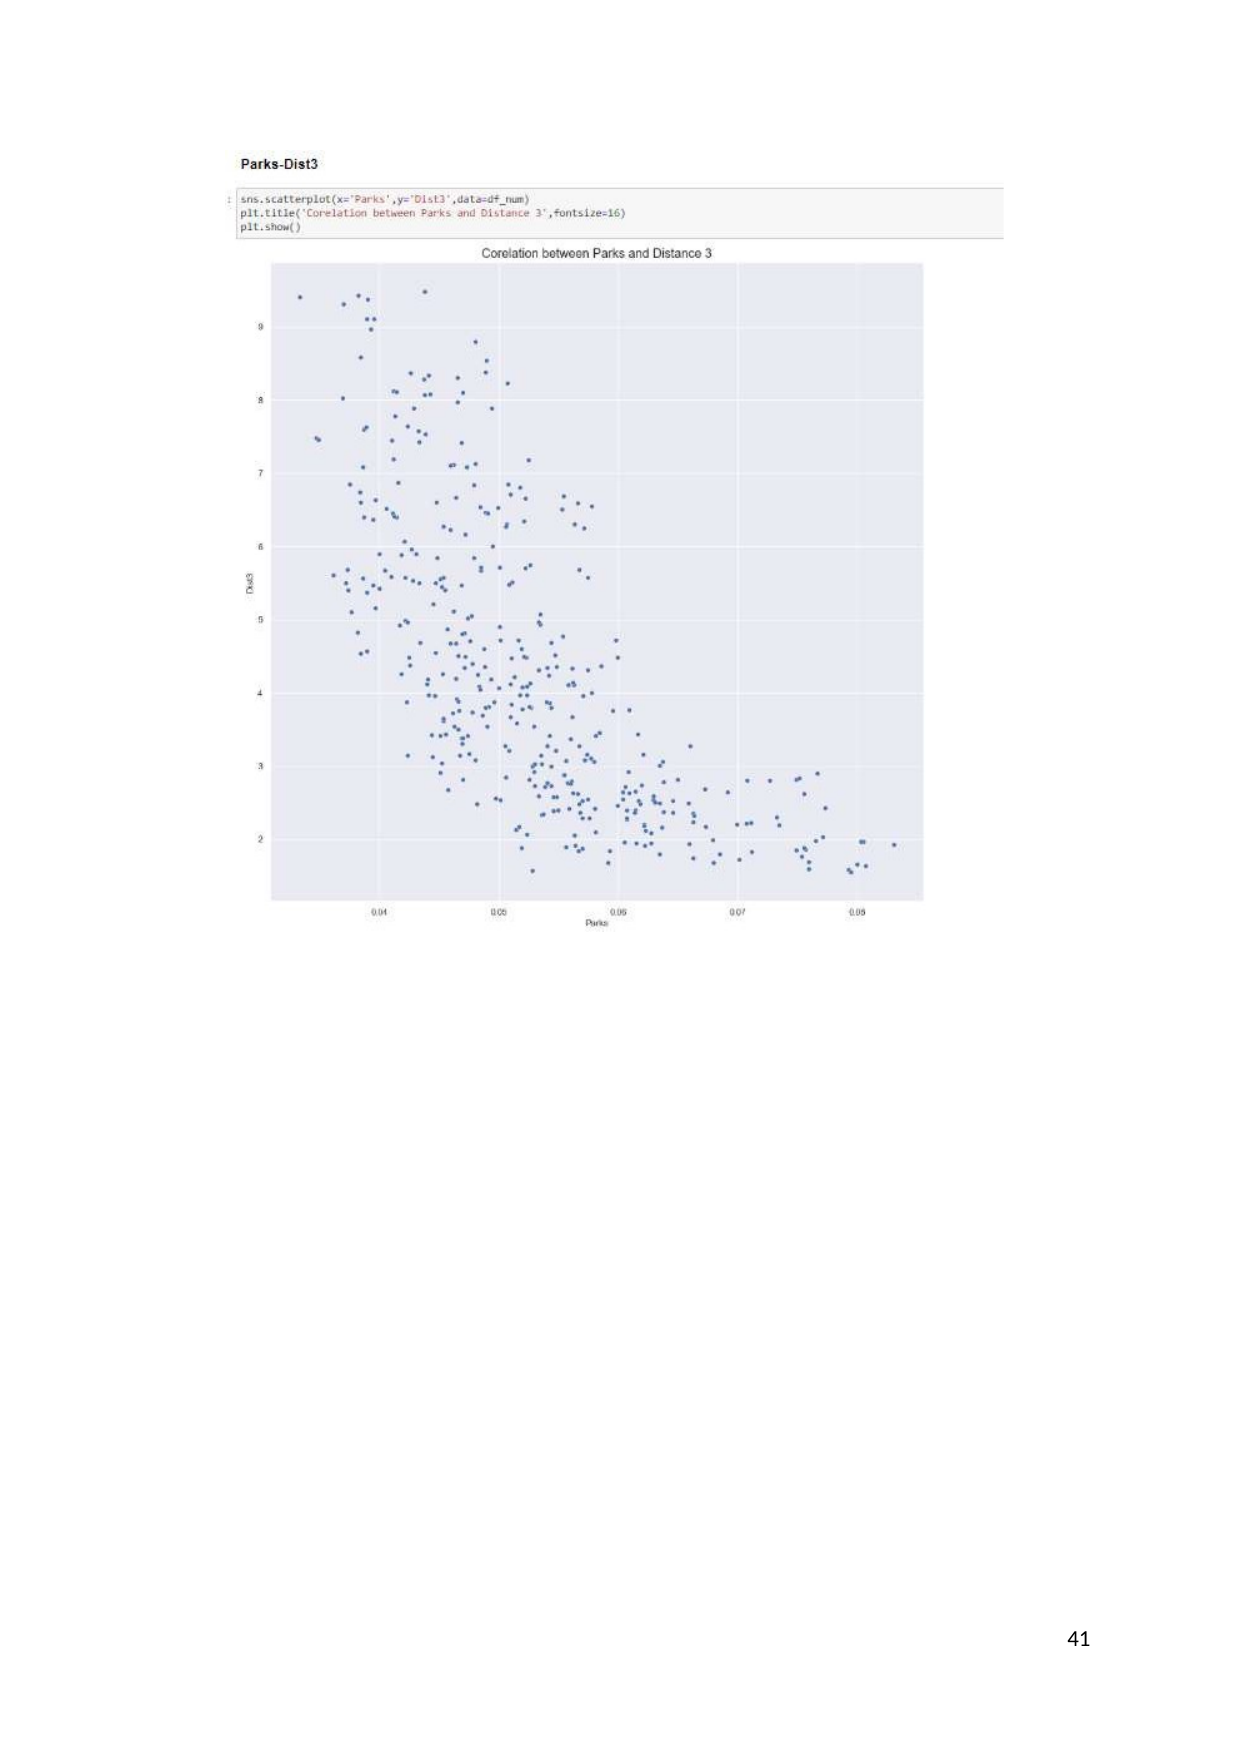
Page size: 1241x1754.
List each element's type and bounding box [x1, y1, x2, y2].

picture [225, 150, 1004, 932]
